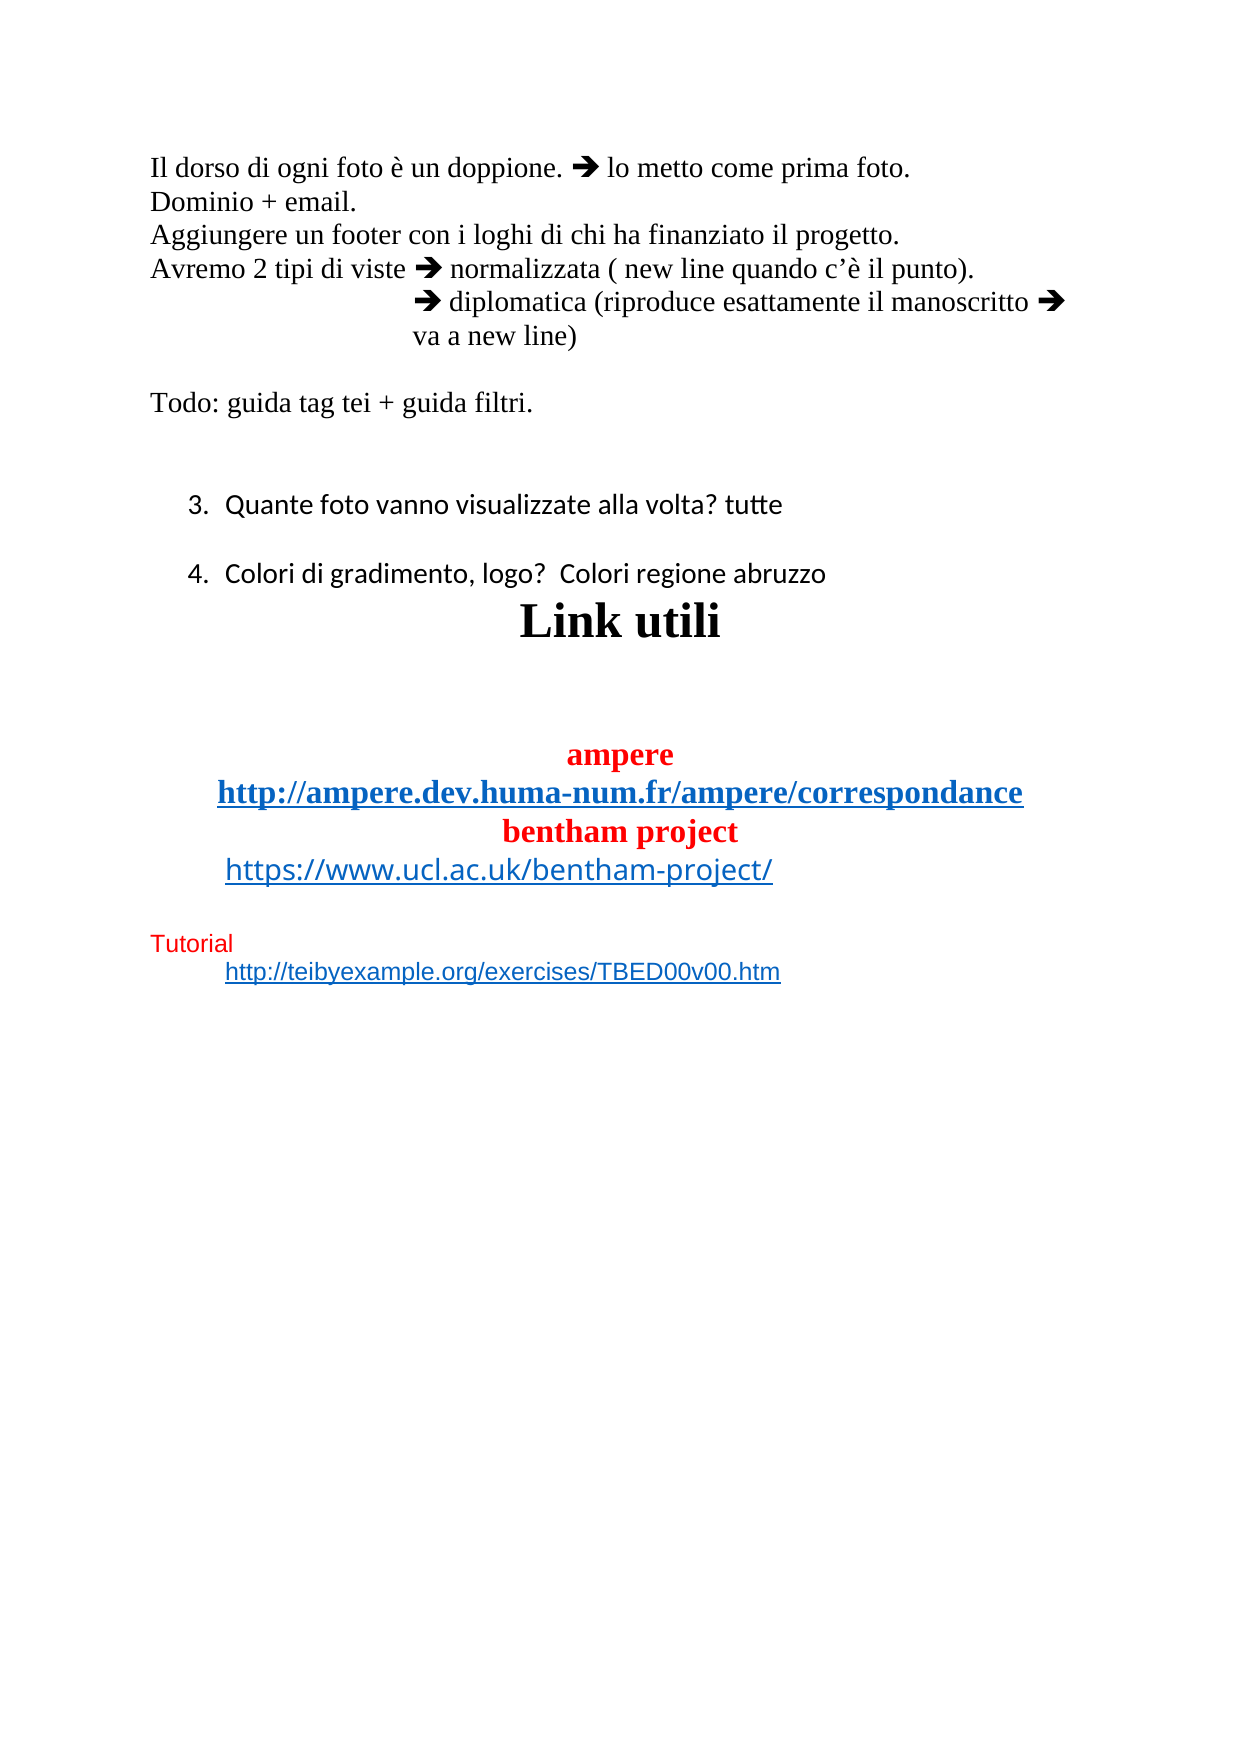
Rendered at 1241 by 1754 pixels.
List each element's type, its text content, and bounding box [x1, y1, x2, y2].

text Link utili [150, 591, 1090, 648]
list Quante foto vanno visualizzate alla volta? tutte [187, 486, 1090, 521]
text Todo: guida tag tei + guida filtri. [150, 385, 1090, 419]
text ampere [150, 734, 1090, 773]
list Colori di gradimento, logo? Colori regione abruzzo [187, 555, 1090, 591]
text Tutorial [150, 929, 1090, 957]
text http://ampere.dev.huma-num.fr/ampere/correspondance [150, 773, 1090, 811]
text diplomatica (riproduce esattamente il manoscritto va a new line) [412, 284, 1090, 352]
text http://teibyexample.org/exercises/TBED00v00.htm [150, 957, 1090, 986]
text Dominio + email. [150, 184, 1090, 217]
text bentham project [150, 811, 1090, 849]
text Avremo 2 tipi di viste normalizzata ( new line quando c’è il punto). [150, 251, 1090, 284]
text Aggiungere un footer con i loghi di chi ha finanziato il progetto. [150, 217, 1090, 251]
text https://www.ucl.ac.uk/bentham-project/ [150, 849, 1090, 889]
text Il dorso di ogni foto è un doppione. lo metto come prima foto. [150, 150, 1090, 184]
